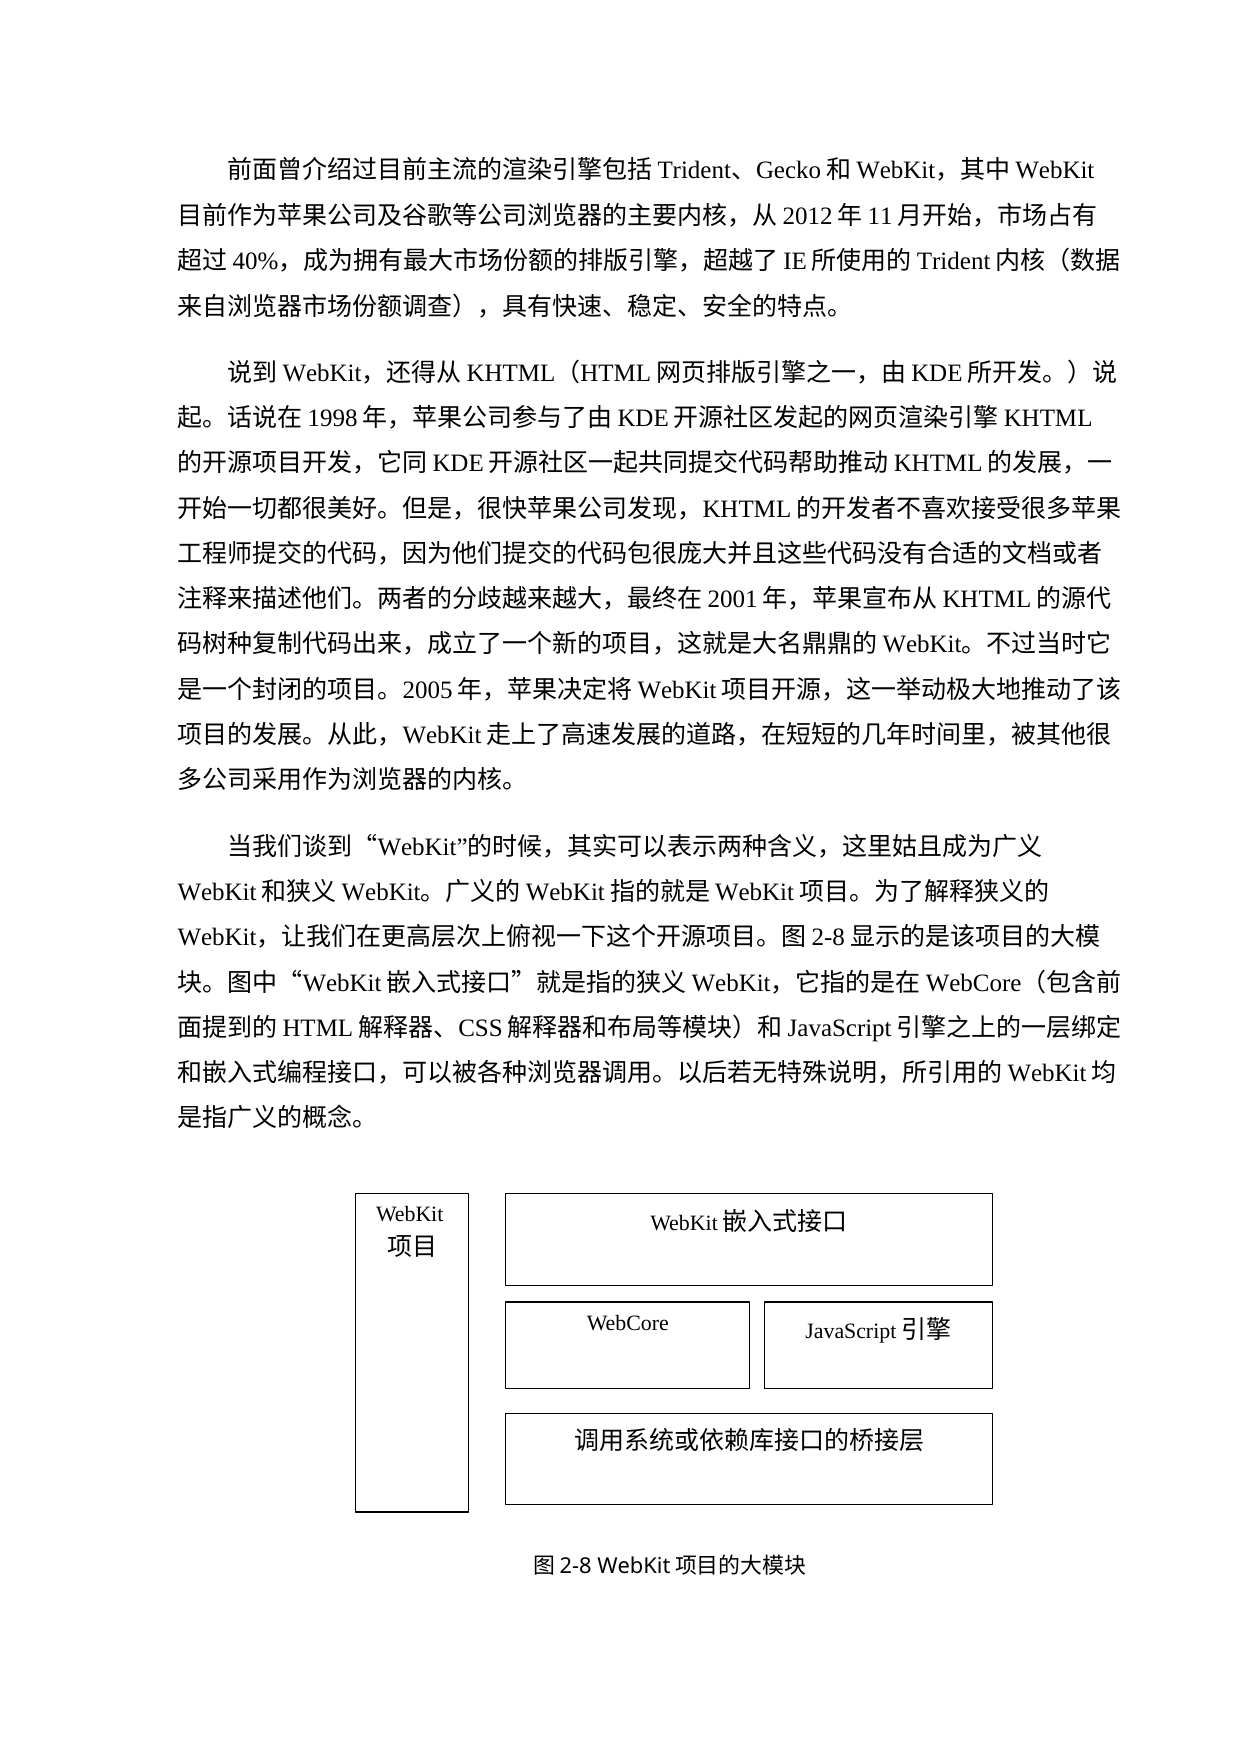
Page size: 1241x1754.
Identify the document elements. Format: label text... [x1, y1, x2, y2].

text 当我们谈到“WebKit”的时候，其实可以表示两种含义，这里姑且成为广义WebKit和狭义WebKit。广义的WebKit指的就是WebKit项目。为了解释狭义的WebKit，让我们在更高层次上俯视一下这个开源项目。图2-8显示的是该项目的大模块。图中“WebKit嵌入式接口”就是指的狭义WebKit，它指的是在WebCore（包含前面提到的HTML解释器、CSS解释器和布局等模块）和JavaScript引擎之上的一层绑定和嵌入式编程接口，可以被各种浏览器调用。以后若无特殊说明，所引用的WebKit均是指广义的概念。 [177, 826, 1122, 1134]
text 图2-8 WebKit项目的大模块 [177, 1548, 1119, 1580]
text 前面曾介绍过目前主流的渲染引擎包括Trident、Gecko和WebKit，其中WebKit目前作为苹果公司及谷歌等公司浏览器的主要内核，从2012年11月开始，市场占有超过40%，成为拥有最大市场份额的排版引擎，超越了IE所使用的Trident内核（数据来自浏览器市场份额调查），具有快速、稳定、安全的特点。 [177, 150, 1122, 322]
text 说到WebKit，还得从KHTML（HTML网页排版引擎之一，由KDE所开发。）说起。话说在1998年，苹果公司参与了由KDE开源社区发起的网页渲染引擎KHTML的开源项目开发，它同KDE开源社区一起共同提交代码帮助推动KHTML的发展，一开始一切都很美好。但是，很快苹果公司发现，KHTML的开发者不喜欢接受很多苹果工程师提交的代码，因为他们提交的代码包很庞大并且这些代码没有合适的文档或者注释来描述他们。两者的分歧越来越大，最终在2001年，苹果宣布从KHTML的源代码树种复制代码出来，成立了一个新的项目，这就是大名鼎鼎的WebKit。不过当时它是一个封闭的项目。2005年，苹果决定将WebKit项目开源，这一举动极大地推动了该项目的发展。从此，WebKit走上了高速发展的道路，在短短的几年时间里，被其他很多公司采用作为浏览器的内核。 [177, 352, 1122, 796]
